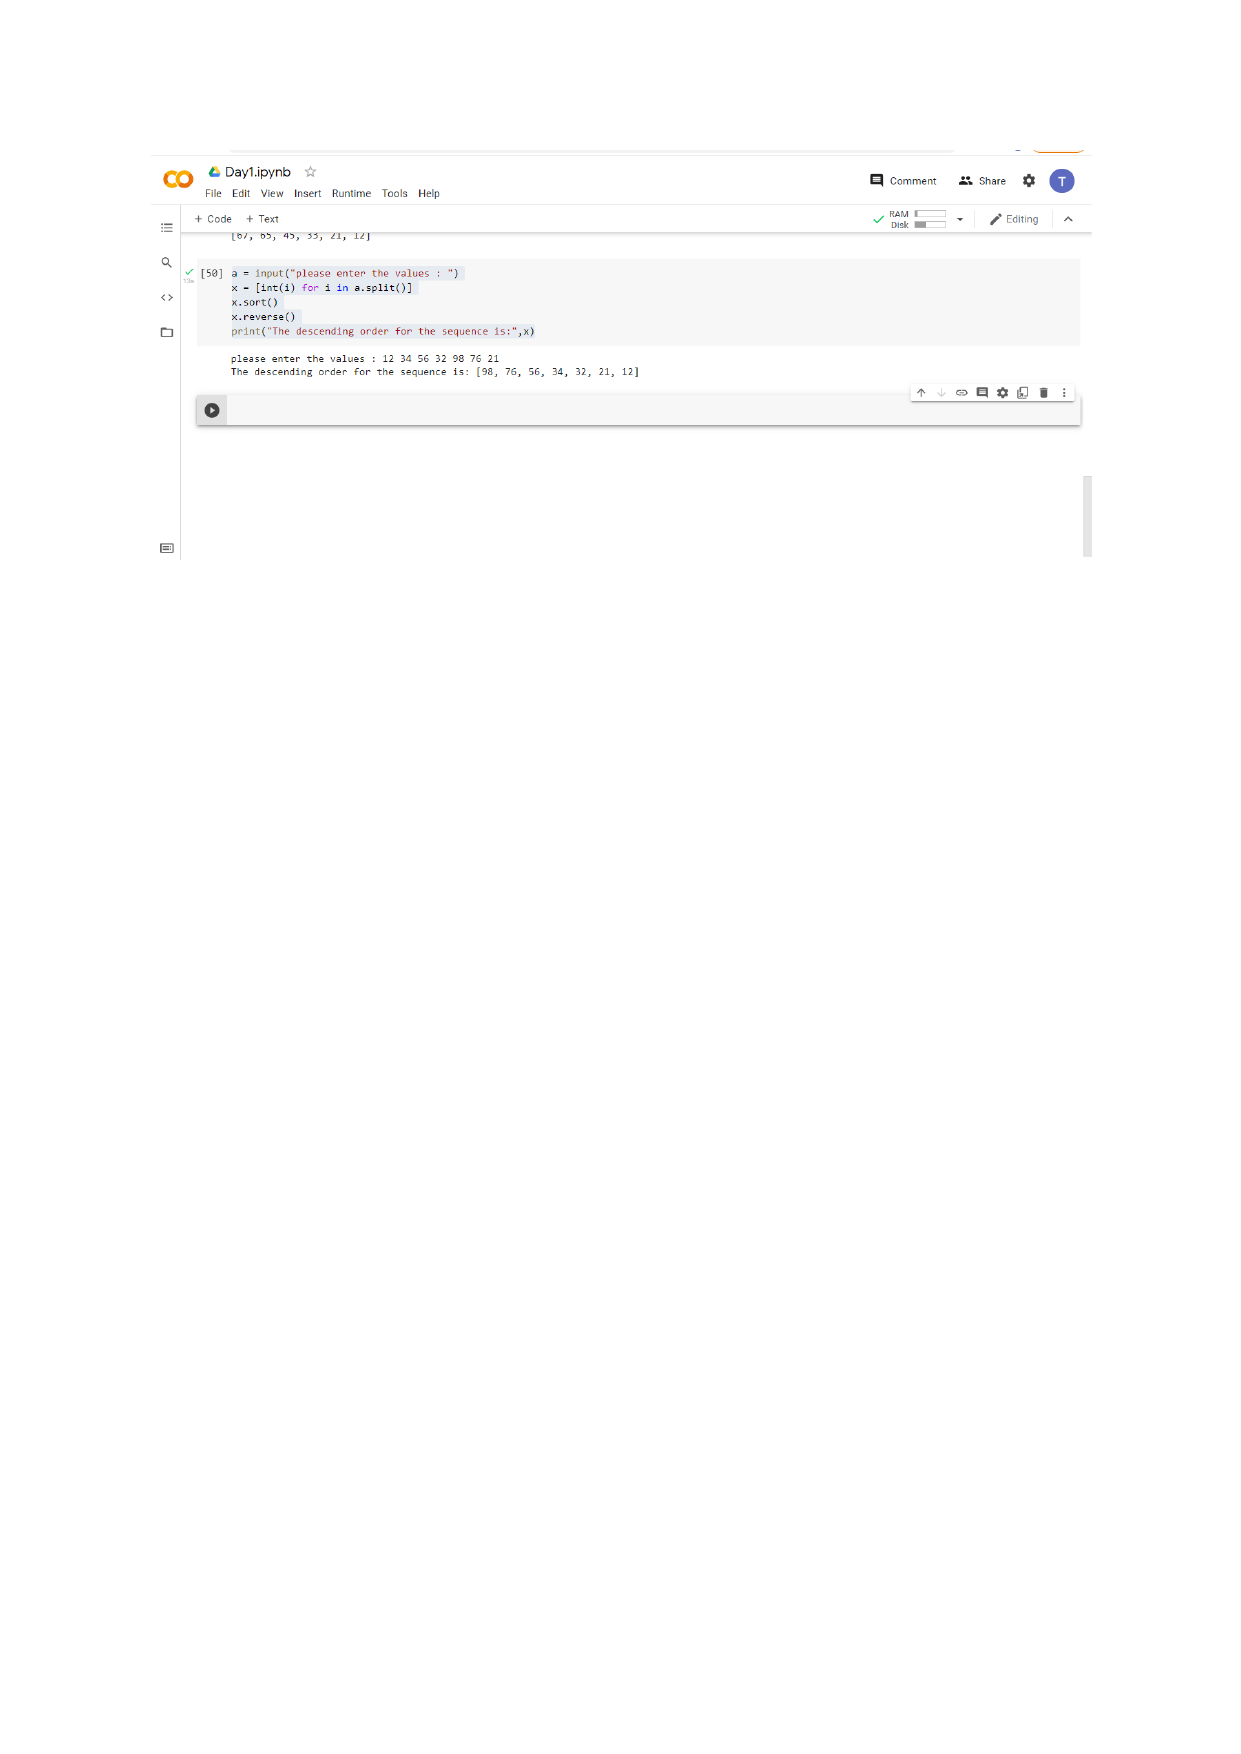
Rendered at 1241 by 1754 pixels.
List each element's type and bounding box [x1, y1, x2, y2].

picture [151, 150, 1092, 560]
